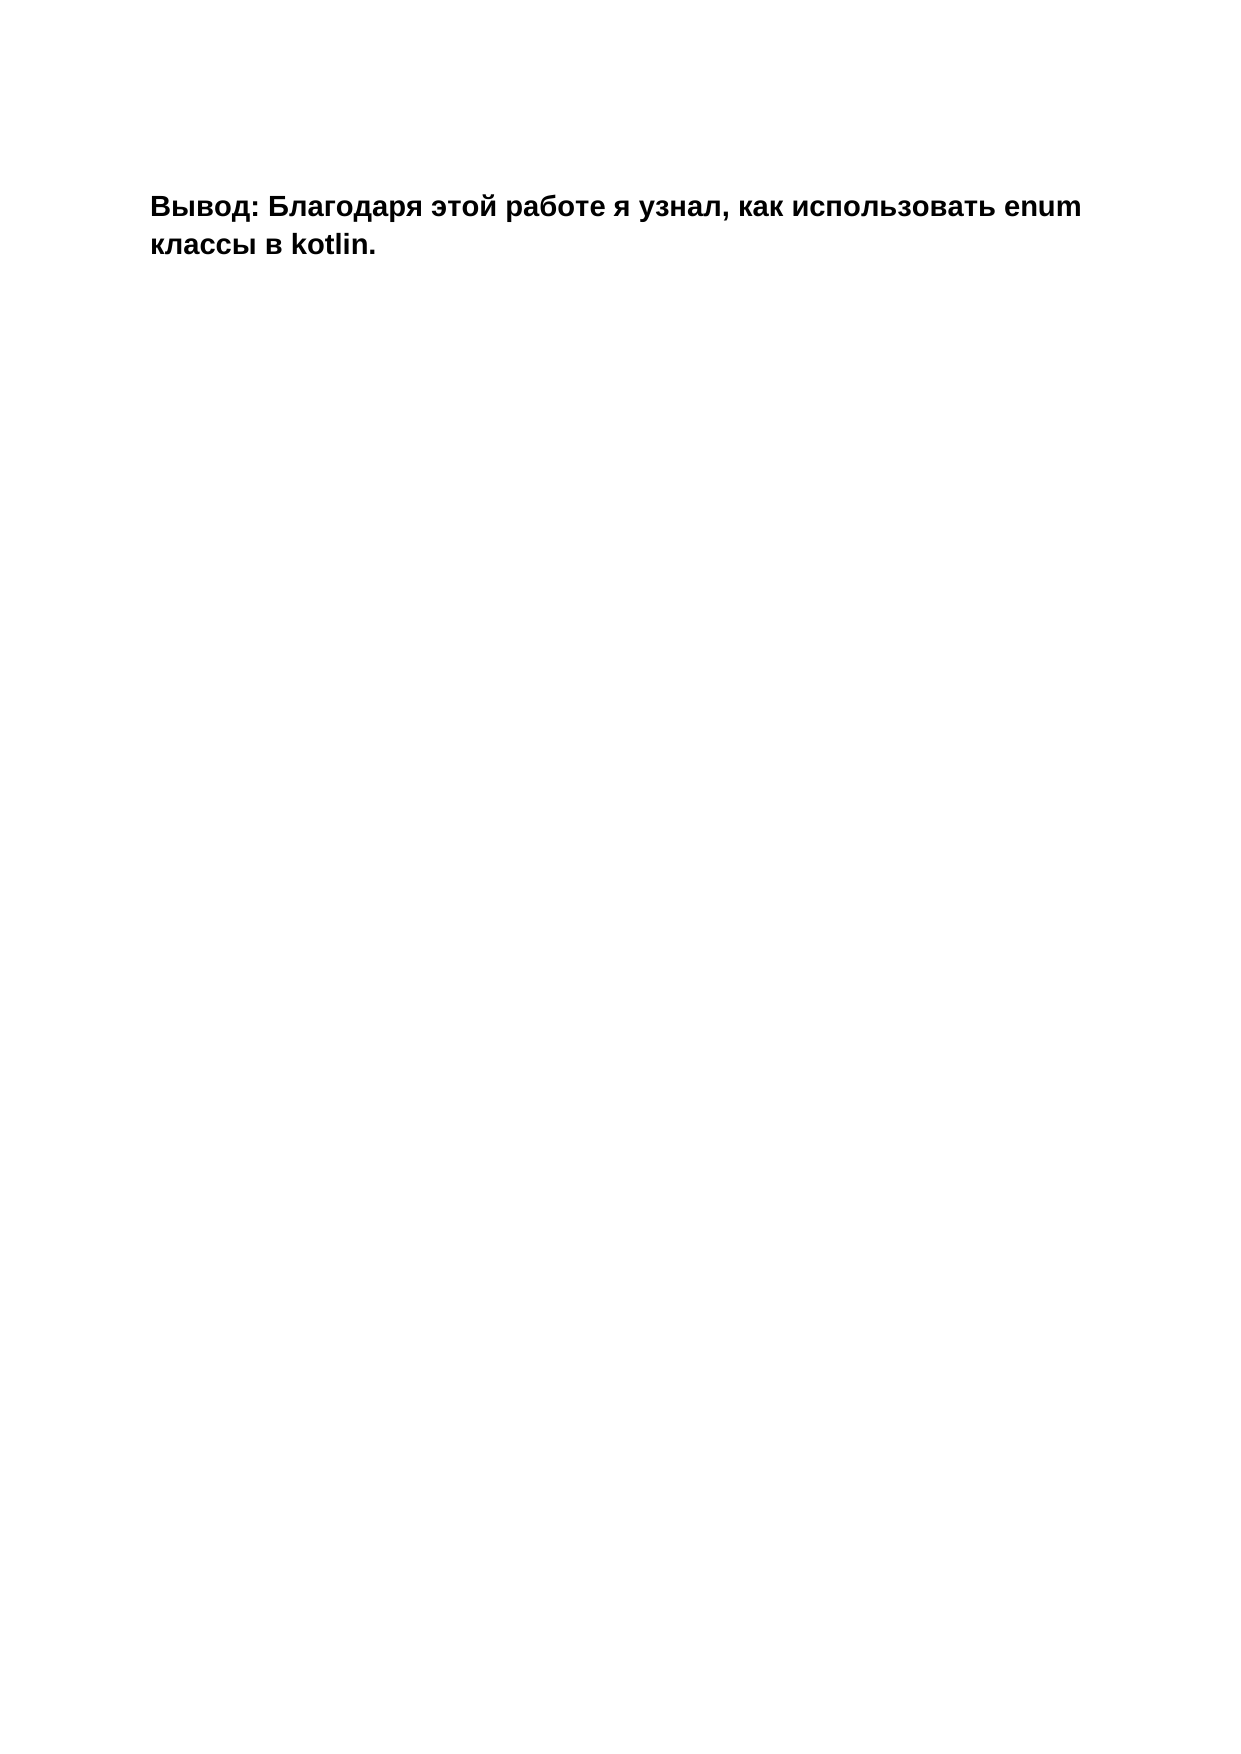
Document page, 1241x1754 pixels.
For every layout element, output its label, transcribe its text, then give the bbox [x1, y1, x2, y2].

text Вывод: Благодаря этой работе я узнал, как использовать enum классы в kotlin. [150, 150, 1090, 261]
